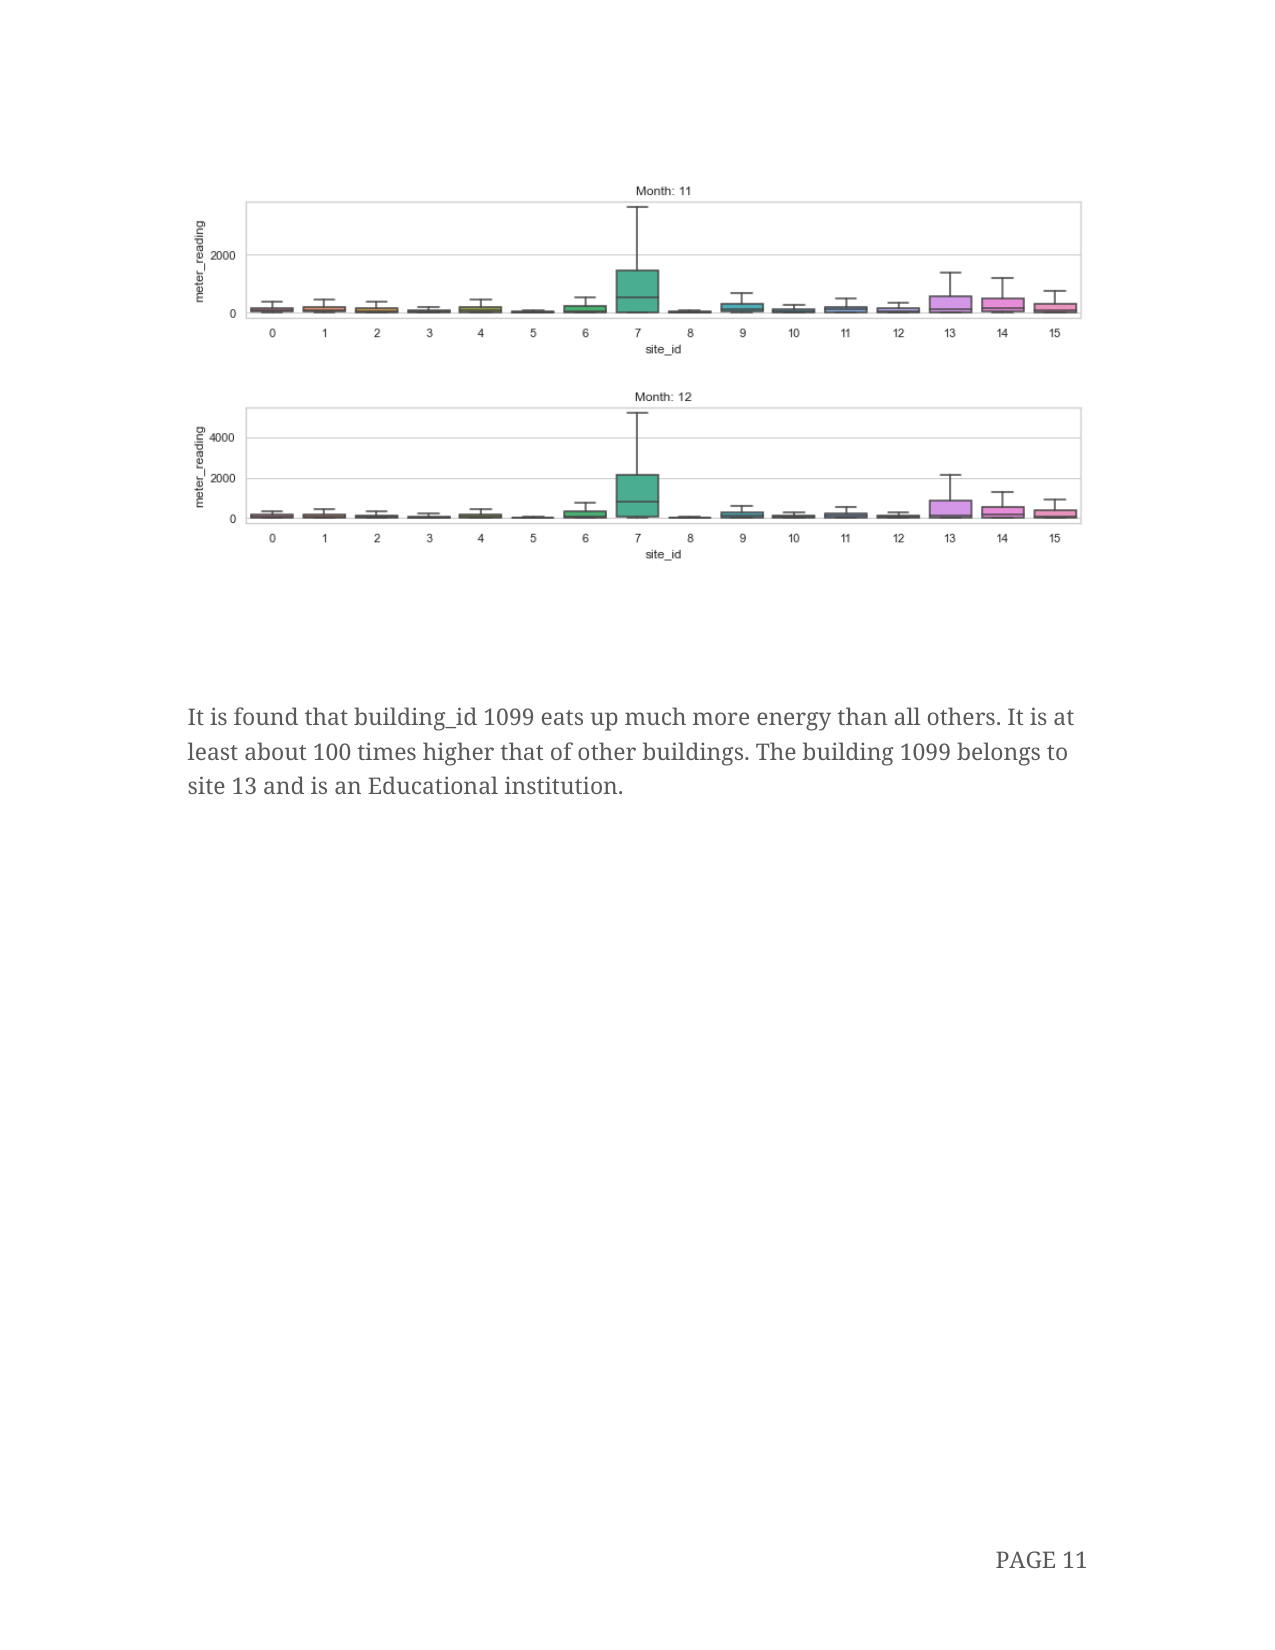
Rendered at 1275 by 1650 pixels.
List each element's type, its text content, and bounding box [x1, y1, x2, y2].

picture [187, 180, 1088, 362]
text It is found that building_id 1099 eats up much more energy than all others. It is at least about 100 times higher that of other buildings. The building 1099 belongs to site 13 and is an Educational institution. [187, 701, 1087, 801]
picture [187, 385, 1088, 567]
